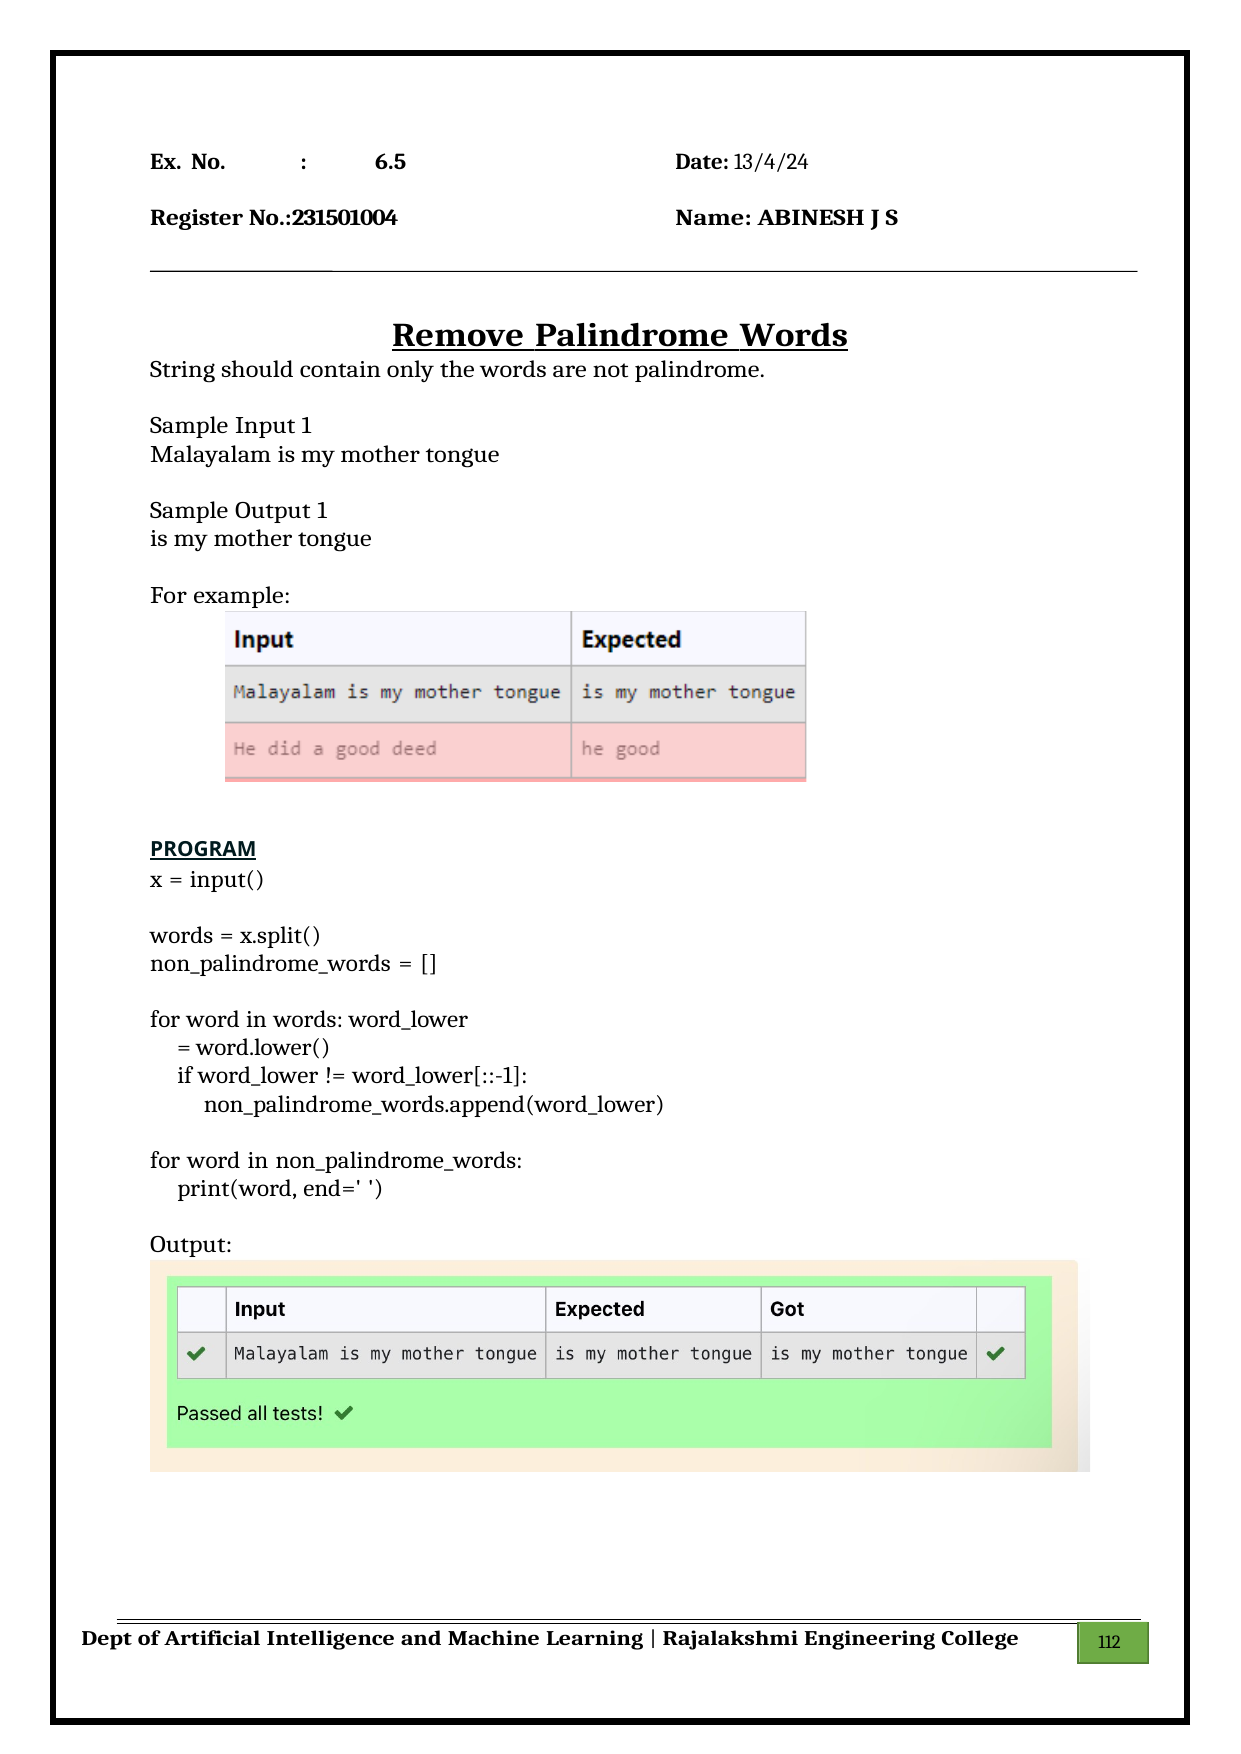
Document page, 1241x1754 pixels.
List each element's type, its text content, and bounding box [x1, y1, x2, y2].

text for word in words: word_lower = word.lower() [150, 1006, 471, 1062]
text x = input() [150, 865, 1138, 893]
text is my mother tongue For example: [150, 525, 379, 609]
subtitle Remove Palindrome Words [154, 317, 1086, 355]
text Output: [150, 1231, 1138, 1259]
text Sample Input 1 [150, 412, 1138, 439]
picture [150, 1258, 1091, 1472]
text words = x.split() non_palindrome_words = [] [150, 922, 530, 977]
text if word_lower != word_lower[::-1]: non_palindrome_words.append(word_lower) [177, 1062, 918, 1118]
text Ex. No. : 6.5 Date: 13/4/24 [150, 149, 1138, 175]
text String should contain only the words are not palindrome. [150, 356, 1138, 383]
text Malayalam is my mother tongue [150, 441, 1138, 468]
text for word in non_palindrome_words: print(word, end=' ') [150, 1147, 542, 1202]
text PROGRAM [150, 834, 1138, 863]
picture [225, 611, 807, 782]
text Register No.:231501004 Name: ABINESH J S [150, 204, 1138, 231]
text Sample Output 1 [150, 497, 1138, 524]
